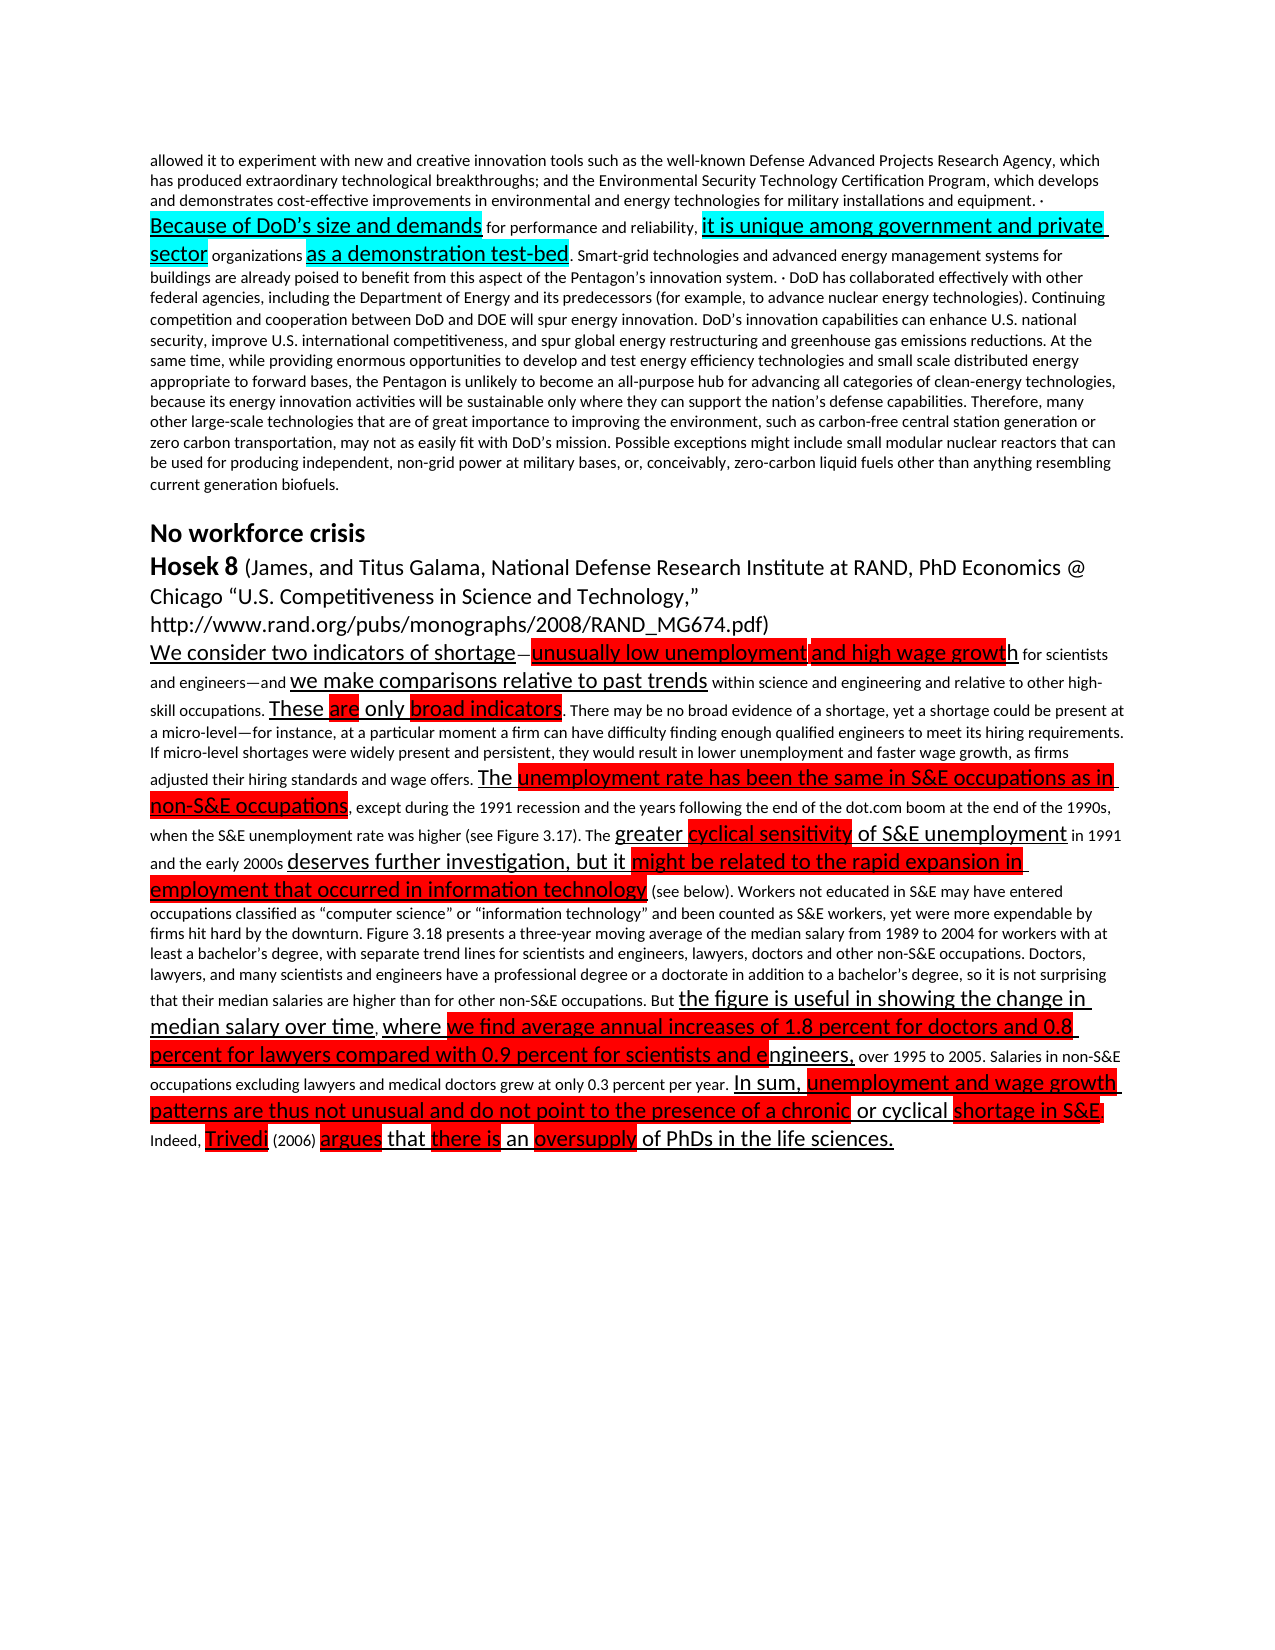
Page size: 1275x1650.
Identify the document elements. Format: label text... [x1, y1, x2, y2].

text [150, 150, 1125, 495]
subtitle No workforce crisis [150, 516, 1125, 549]
text Hosek 8 (James, and Titus Galama, National Defense Research Institute at RAND, PhD Economics @ Chicago “U.S. Competitiveness in Science and Technology,” http://www.rand.org/pubs/monographs/2008/RAND_MG674.pdf) [150, 549, 1125, 638]
text We consider two indicators of shortage—unusually low unemployment and high wage growth for scientists and engineers—and we make comparisons relative to past trends within science and engineering and relative to other high-skill occupations. These are only broad indicators. There may be no broad evidence of a shortage, yet a shortage could be present at a micro-level—for instance, at a particular moment a firm can have difficulty finding enough qualified engineers to meet its hiring requirements. If micro-level shortages were widely present and persistent, they would result in lower unemployment and faster wage growth, as firms adjusted their hiring standards and wage offers. The unemployment rate has been the same in S&E occupations as in non-S&E occupations, except during the 1991 recession and the years following the end of the dot.com boom at the end of the 1990s, when the S&E unemployment rate was higher (see Figure 3.17). The greater cyclical sensitivity of S&E unemployment in 1991 and the early 2000s deserves further investigation, but it might be related to the rapid expansion in employment that occurred in information technology (see below). Workers not educated in S&E may have entered occupations classified as “computer science” or “information technology” and been counted as S&E workers, yet were more expendable by firms hit hard by the downturn. Figure 3.18 presents a three-year moving average of the median salary from 1989 to 2004 for workers with at least a bachelor’s degree, with separate trend lines for scientists and engineers, lawyers, doctors and other non-S&E occupations. Doctors, lawyers, and many scientists and engineers have a professional degree or a doctorate in addition to a bachelor’s degree, so it is not surprising that their median salaries are higher than for other non-S&E occupations. But the figure is useful in showing the change in median salary over time, where we find average annual increases of 1.8 percent for doctors and 0.8 percent for lawyers compared with 0.9 percent for scientists and engineers, over 1995 to 2005. Salaries in non-S&E occupations excluding lawyers and medical doctors grew at only 0.3 percent per year. In sum, unemployment and wage growth patterns are thus not unusual and do not point to the presence of a chronic or cyclical shortage in S&E. Indeed, Trivedi (2006) argues that there is an oversupply of PhDs in the life sciences. [150, 638, 1125, 1152]
